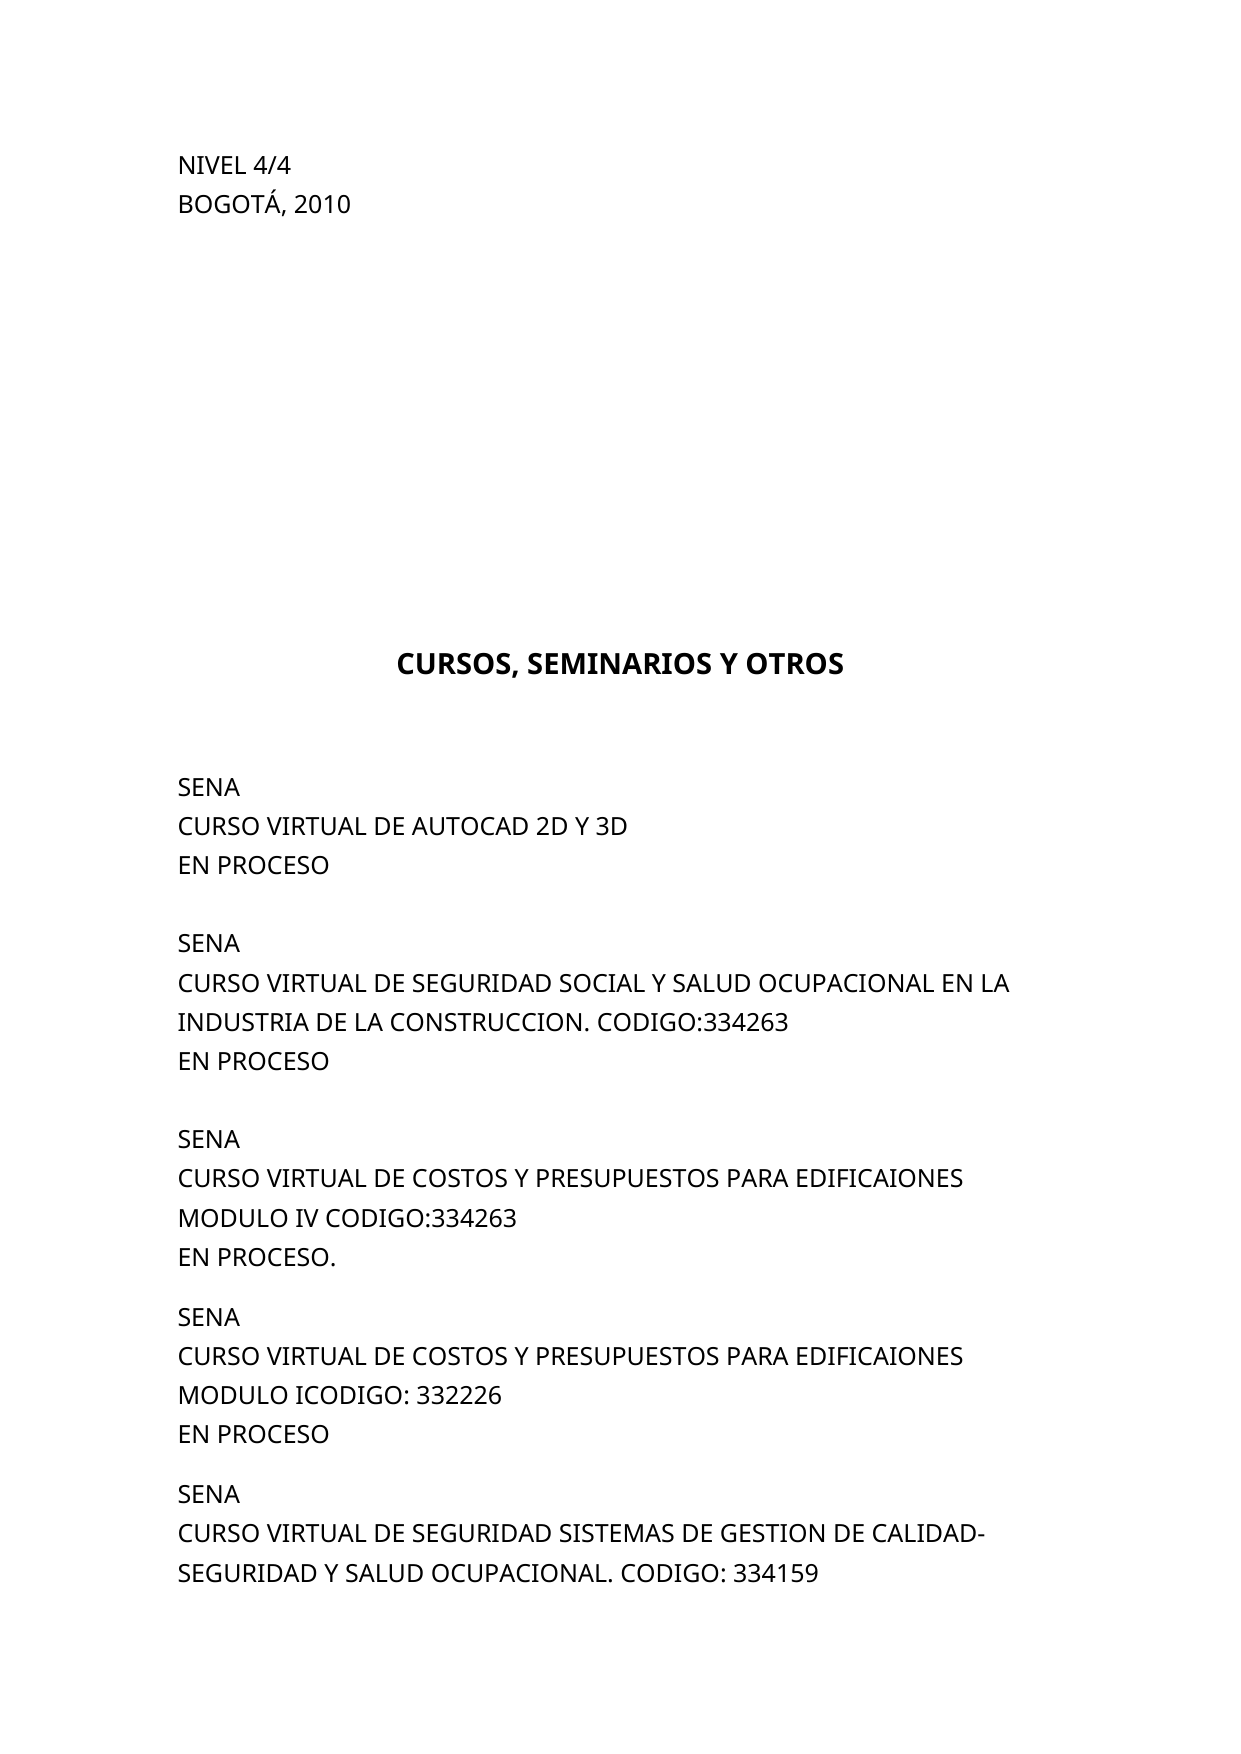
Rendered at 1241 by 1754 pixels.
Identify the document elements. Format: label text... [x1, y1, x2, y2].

text CURSO VIRTUAL DE AUTOCAD 2D Y 3D [177, 809, 1063, 843]
text EN PROCESO [177, 848, 1063, 882]
text NIVEL 4/4 [177, 148, 1063, 182]
text CURSO VIRTUAL DE SEGURIDAD SOCIAL Y SALUD OCUPACIONAL EN LA INDUSTRIA DE LA CONSTRUCCION. CODIGO:334263 [177, 965, 1063, 1038]
text SENA [177, 1299, 1063, 1333]
text EN PROCESO [177, 1417, 1063, 1451]
text BOGOTÁ, 2010 [177, 187, 1063, 221]
text SENA [177, 926, 1063, 960]
text SENA [177, 1122, 1063, 1156]
text EN PROCESO [177, 1044, 1063, 1078]
text EN PROCESO. [177, 1239, 1063, 1273]
text SENA [177, 769, 1063, 803]
text CURSO VIRTUAL DE SEGURIDAD SISTEMAS DE GESTION DE CALIDAD-SEGURIDAD Y SALUD OCUPACIONAL. CODIGO: 334159 [177, 1516, 1063, 1589]
text CURSO VIRTUAL DE COSTOS Y PRESUPUESTOS PARA EDIFICAIONES MODULO IV CODIGO:334263 [177, 1161, 1063, 1234]
text SENA [177, 1477, 1063, 1511]
text CURSOS, SEMINARIOS Y OTROS [177, 643, 1063, 683]
text CURSO VIRTUAL DE COSTOS Y PRESUPUESTOS PARA EDIFICAIONES MODULO ICODIGO: 332226 [177, 1339, 1063, 1412]
